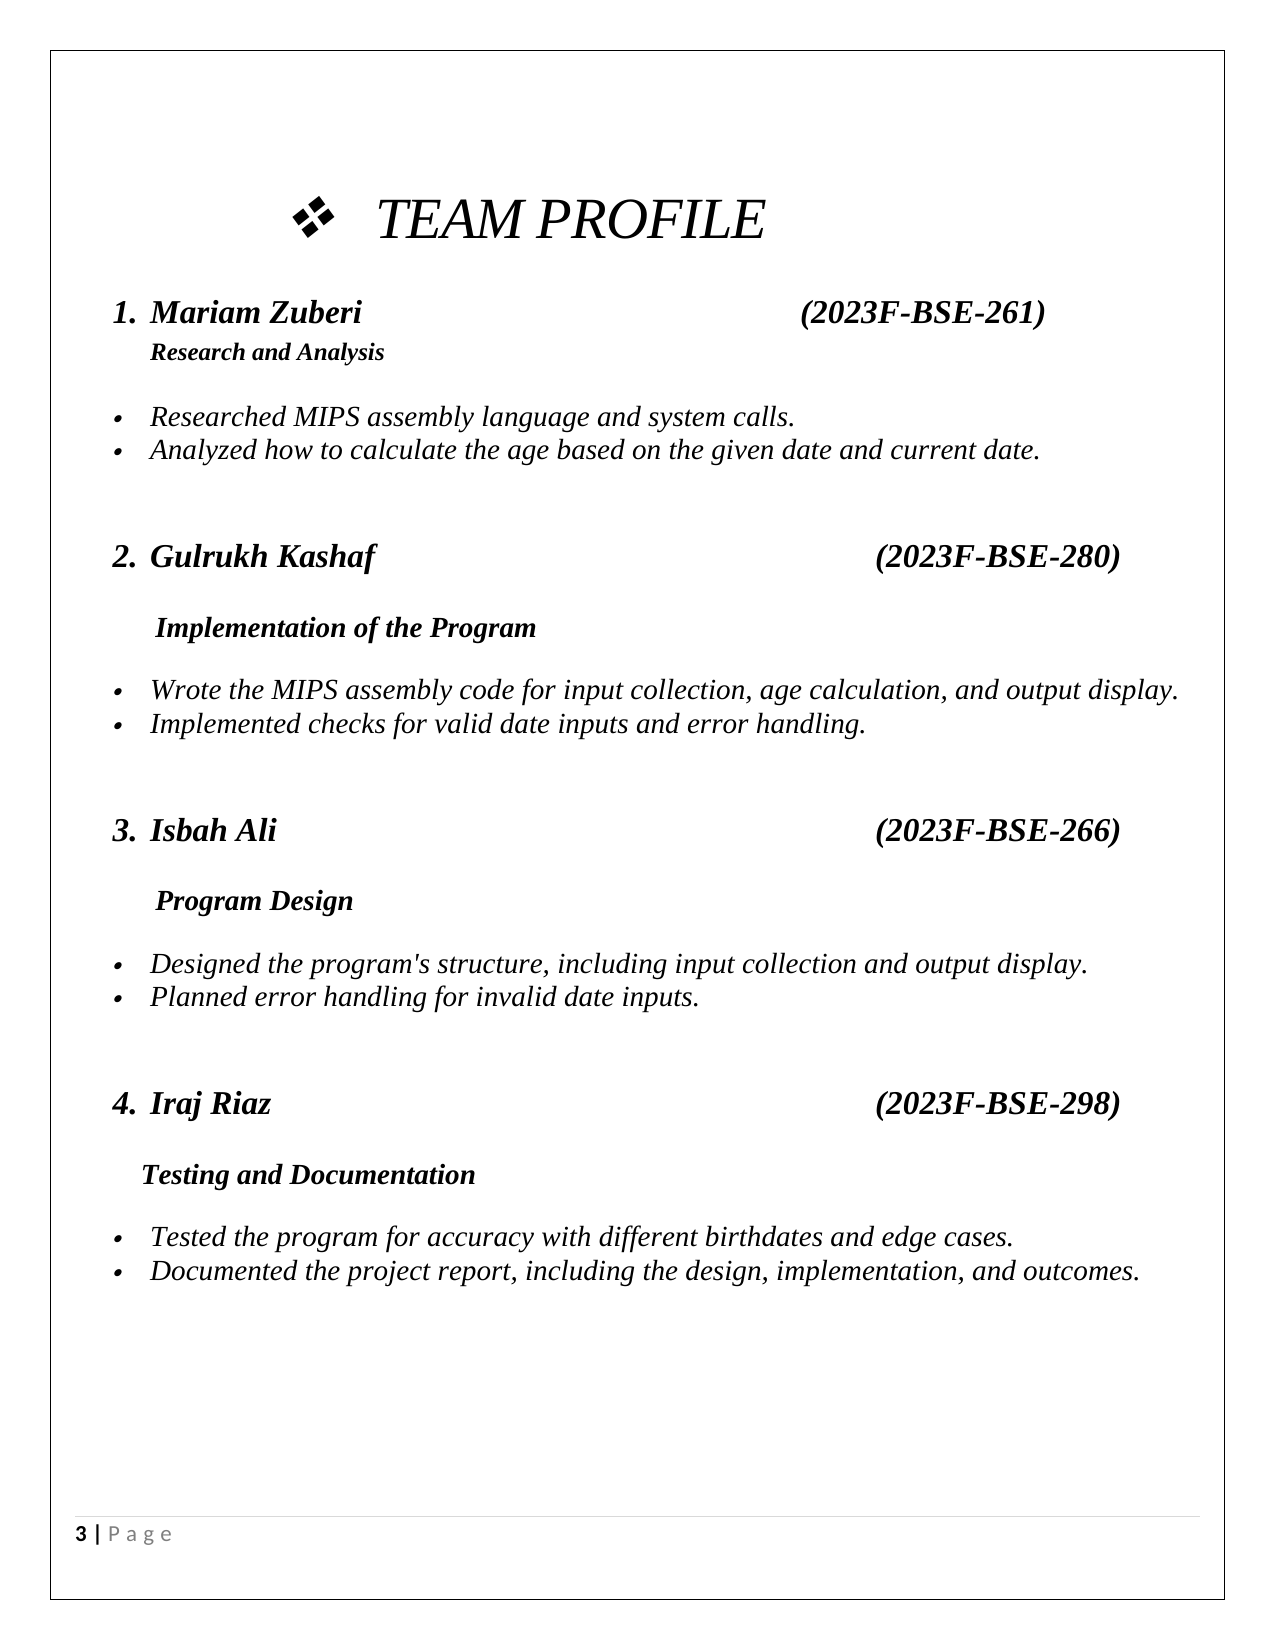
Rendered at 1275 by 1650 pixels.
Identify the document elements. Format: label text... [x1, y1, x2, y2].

list Gulrukh Kashaf (2023F-BSE-280) [112, 536, 1200, 575]
list Implemented checks for valid date inputs and error handling. [112, 706, 1200, 739]
list Designed the program's structure, including input collection and output display. [112, 946, 1200, 979]
list Wrote the MIPS assembly code for input collection, age calculation, and output display. [112, 672, 1200, 706]
list Iraj Riaz (2023F-BSE-298) [112, 1083, 1200, 1122]
list Research and Analysis [150, 337, 1200, 365]
list Tested the program for accuracy with different birthdates and edge cases. [112, 1219, 1200, 1253]
list Analyzed how to calculate the age based on the given date and current date. [112, 432, 1200, 466]
list Researched MIPS assembly language and system calls. [112, 399, 1200, 432]
list Mariam Zuberi (2023F-BSE-261) [112, 293, 1200, 331]
list Planned error handling for invalid date inputs. [112, 979, 1200, 1013]
text Program Design [75, 883, 1200, 917]
text Testing and Documentation [75, 1157, 1200, 1190]
list Documented the project report, including the design, implementation, and outcomes. [112, 1253, 1200, 1287]
text Implementation of the Program [75, 610, 1200, 643]
list Isbah Ali (2023F-BSE-266) [112, 810, 1200, 848]
title TEAM PROFILE [282, 184, 1200, 251]
